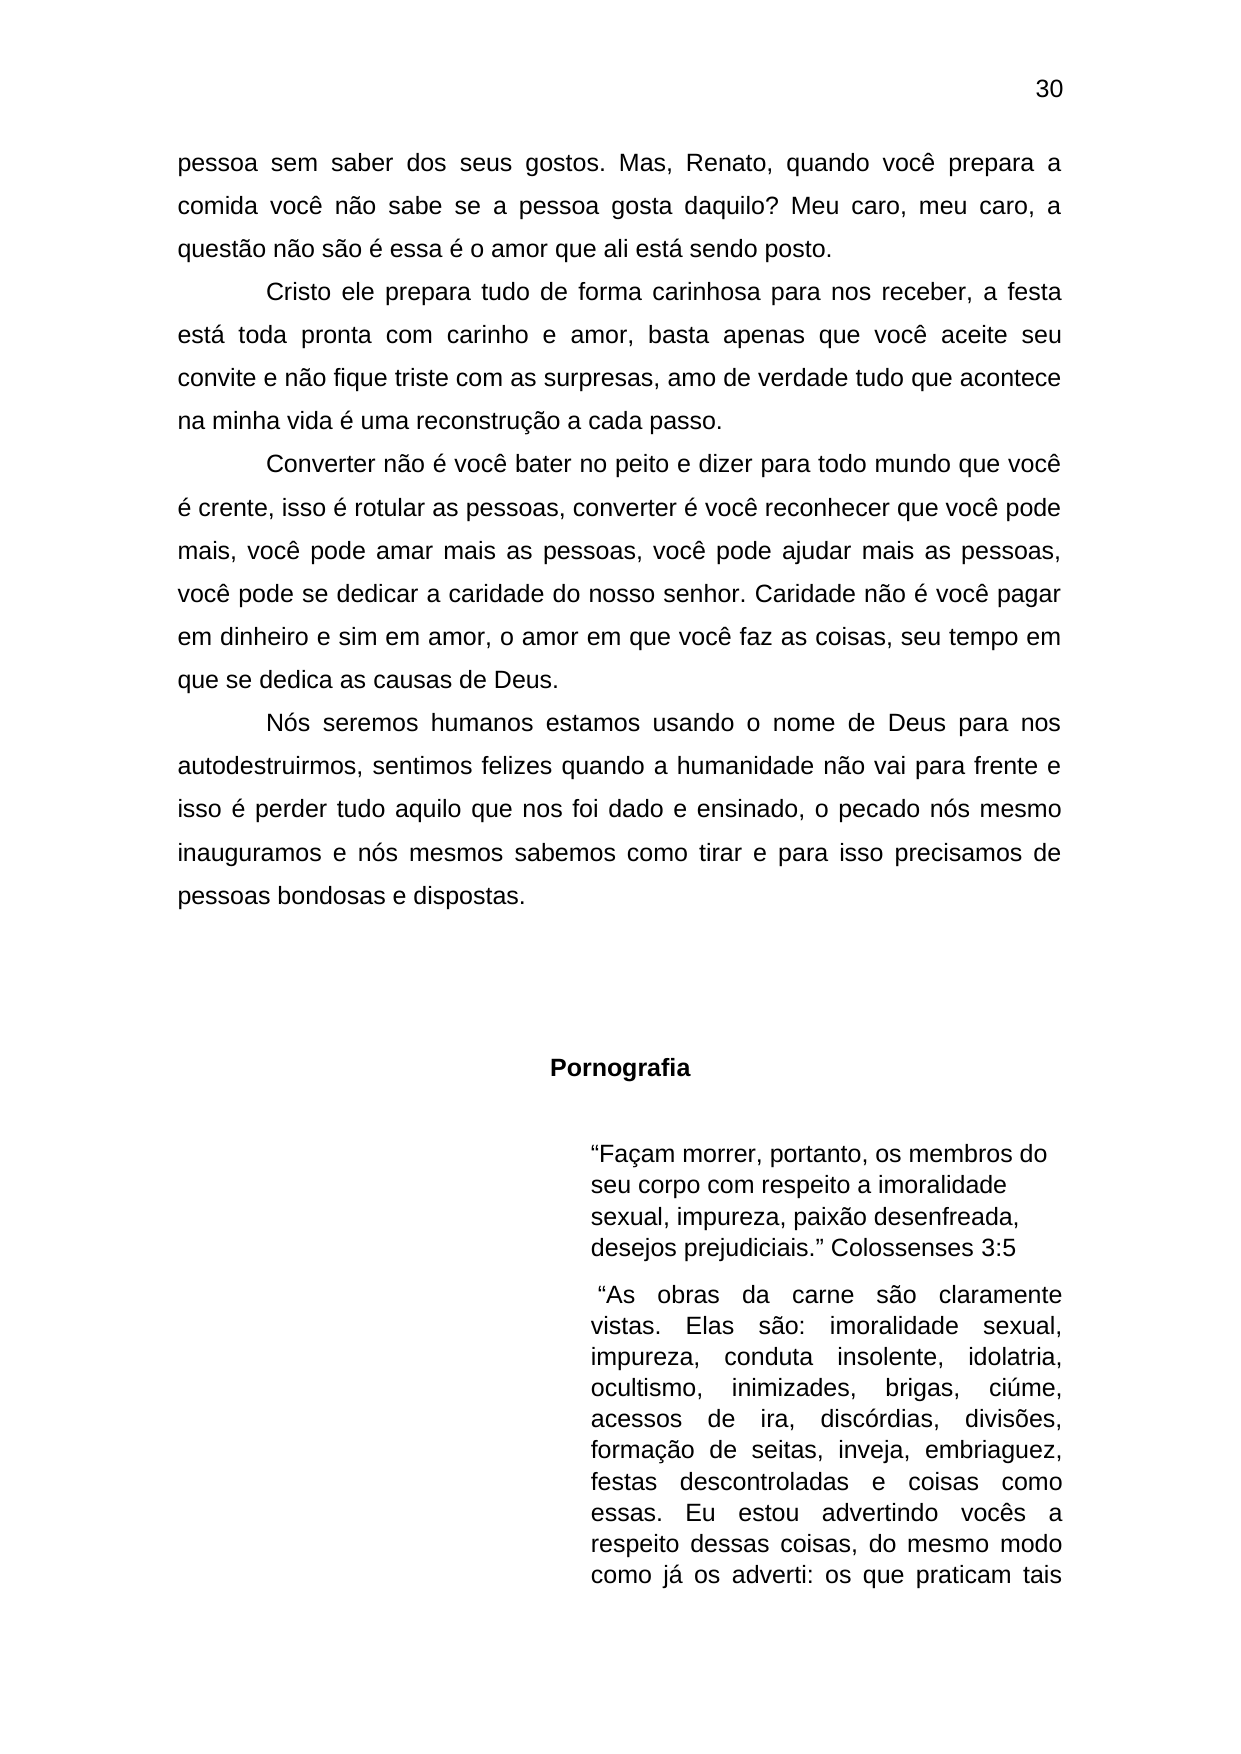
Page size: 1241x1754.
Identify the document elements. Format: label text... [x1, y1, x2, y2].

text Nós seremos humanos estamos usando o nome de Deus para nos autodestruirmos, sentimos felizes quando a humanidade não vai para frente e isso é perder tudo aquilo que nos foi dado e ensinado, o pecado nós mesmo inauguramos e nós mesmos sabemos como tirar e para isso precisamos de pessoas bondosas e dispostas. [177, 708, 1063, 909]
text Converter não é você bater no peito e dizer para todo mundo que você é crente, isso é rotular as pessoas, converter é você reconhecer que você pode mais, você pode amar mais as pessoas, você pode ajudar mais as pessoas, você pode se dedicar a caridade do nosso senhor. Caridade não é você pagar em dinheiro e sim em amor, o amor em que você faz as coisas, seu tempo em que se dedica as causas de Deus. [177, 449, 1063, 694]
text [177, 148, 1063, 263]
text Cristo ele prepara tudo de forma carinhosa para nos receber, a festa está toda pronta com carinho e amor, basta apenas que você aceite seu convite e não fique triste com as surpresas, amo de verdade tudo que acontece na minha vida é uma reconstrução a cada passo. [177, 277, 1063, 435]
text “Façam morrer, portanto, os membros do seu corpo com respeito a imoralidade sexual, impureza, paixão desenfreada, desejos prejudiciais.” Colossenses 3:5 [591, 1139, 1063, 1261]
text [591, 1280, 1063, 1588]
text Pornografia [177, 1053, 1063, 1082]
